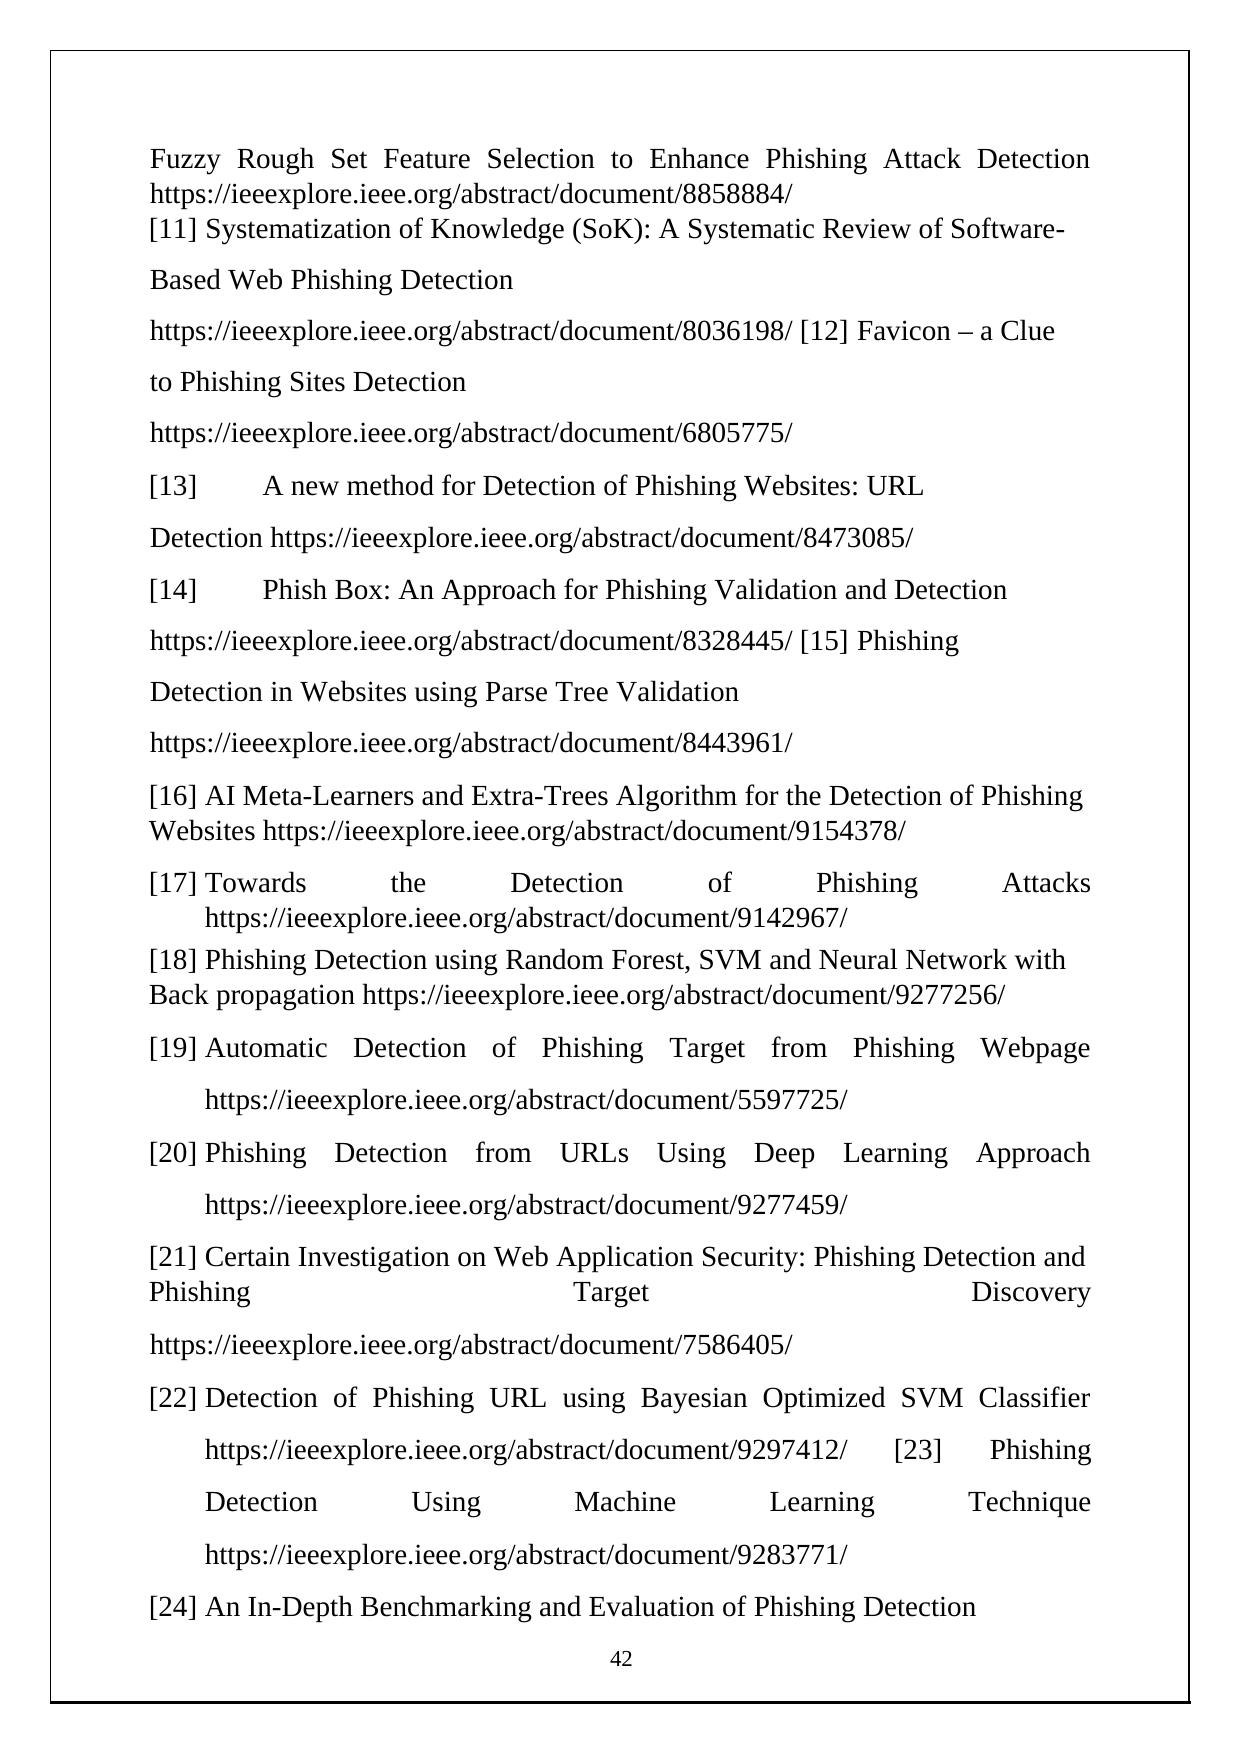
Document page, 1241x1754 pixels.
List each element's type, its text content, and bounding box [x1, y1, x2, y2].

list Phishing Detection using Random Forest, SVM and Neural Network with [148, 942, 1091, 976]
text Websites https://ieeexplore.ieee.org/abstract/document/9154378/ [148, 813, 907, 846]
list Detection of Phishing URL using Bayesian Optimized SVM Classifier https://ieeexplore.ieee.org/abstract/document/9297412/ [23] Phishing Detection Using Machine Learning Technique https://ieeexplore.ieee.org/abstract/document/9283771/ [148, 1380, 1091, 1570]
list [148, 142, 1091, 210]
list Phish Box: An Approach for Phishing Validation and Detection https://ieeexplore.ieee.org/abstract/document/8328445/ [15] Phishing Detection in Websites using Parse Tree Validation https://ieeexplore.ieee.org/abstract/document/8443961/ [148, 572, 1019, 759]
list Towards the Detection of Phishing Attacks https://ieeexplore.ieee.org/abstract/document/9142967/ [148, 866, 1091, 934]
list AI Meta-Learners and Extra-Trees Algorithm for the Detection of Phishing [148, 778, 1091, 812]
list A new method for Detection of Phishing Websites: URL Detection https://ieeexplore.ieee.org/abstract/document/8473085/ [148, 468, 1019, 553]
list Certain Investigation on Web Application Security: Phishing Detection and [148, 1239, 1091, 1273]
list Phishing Detection from URLs Using Deep Learning Approach https://ieeexplore.ieee.org/abstract/document/9277459/ [148, 1135, 1091, 1220]
text [11] Systematization of Knowledge (SoK): A Systematic Review of Software- Based Web Phishing Detection https://ieeexplore.ieee.org/abstract/document/8036198/ [12] Favicon – a Clue to Phishing Sites Detection https://ieeexplore.ieee.org/abstract/document/6805775/ [148, 211, 1066, 448]
text Phishing Target Discovery https://ieeexplore.ieee.org/abstract/document/7586405/ [148, 1274, 1091, 1360]
list An In-Depth Benchmarking and Evaluation of Phishing Detection [148, 1589, 1091, 1623]
list Automatic Detection of Phishing Target from Phishing Webpage https://ieeexplore.ieee.org/abstract/document/5597725/ [148, 1030, 1091, 1116]
text Back propagation https://ieeexplore.ieee.org/abstract/document/9277256/ [148, 977, 1021, 1011]
